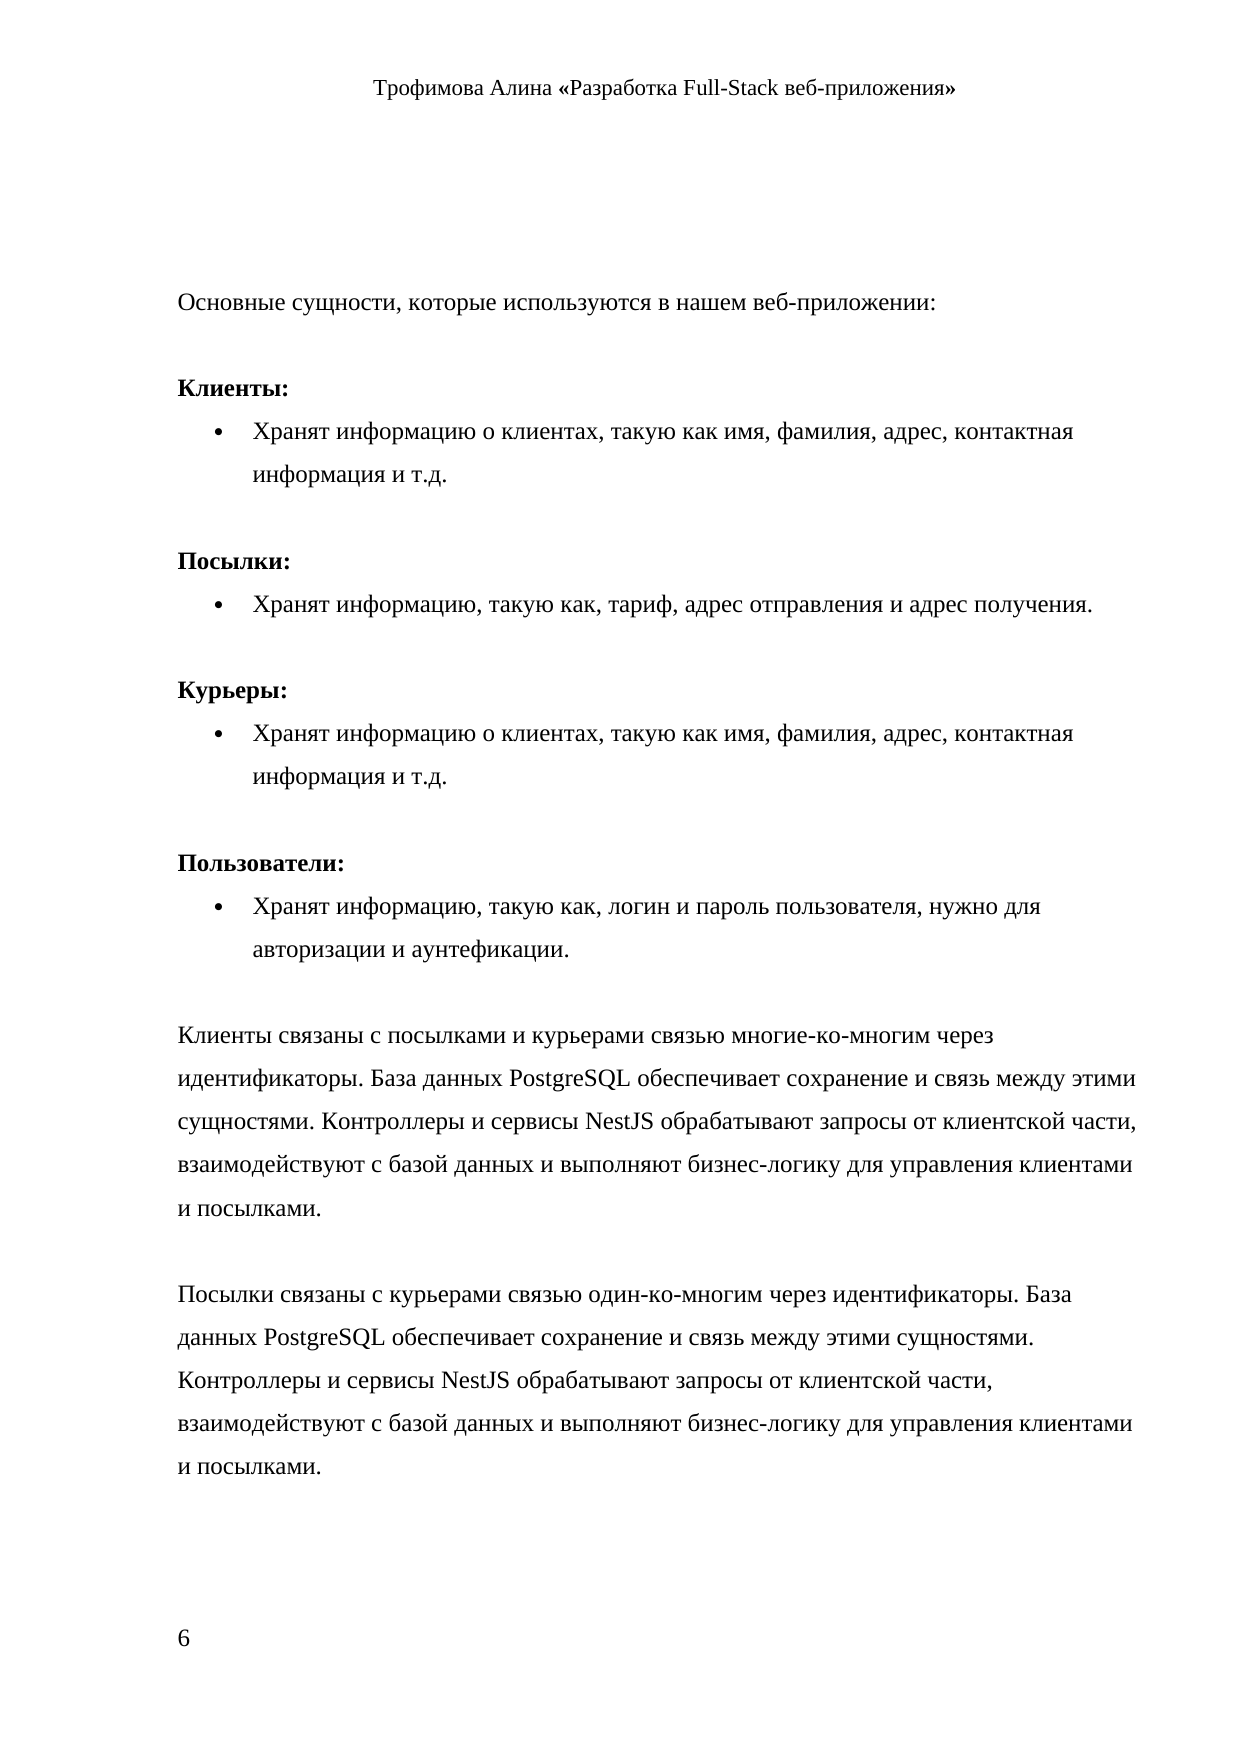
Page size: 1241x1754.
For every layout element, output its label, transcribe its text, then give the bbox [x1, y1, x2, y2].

text Клиенты: [177, 373, 1152, 402]
text Основные сущности, которые используются в нашем веб-приложении: [177, 287, 1152, 316]
text Посылки: [177, 546, 1152, 574]
list Хранят информацию о клиентах, такую как имя, фамилия, адрес, контактная информация и т.д. [215, 718, 1152, 790]
text Пользователи: [177, 848, 1152, 876]
text Посылки связаны с курьерами связью один-ко-многим через идентификаторы. База данных PostgreSQL обеспечивает сохранение и связь между этими сущностями. Контроллеры и сервисы NestJS обрабатывают запросы от клиентской части, взаимодействуют с базой данных и выполняют бизнес-логику для управления клиентами и посылками. [177, 1279, 1152, 1480]
text Курьеры: [177, 675, 1152, 704]
list Хранят информацию, такую как, тариф, адрес отправления и адрес получения. [215, 589, 1152, 618]
text Клиенты связаны с посылками и курьерами связью многие-ко-многим через идентификаторы. База данных PostgreSQL обеспечивает сохранение и связь между этими сущностями. Контроллеры и сервисы NestJS обрабатывают запросы от клиентской части, взаимодействуют с базой данных и выполняют бизнес-логику для управления клиентами и посылками. [177, 1020, 1152, 1221]
list Хранят информацию, такую как, логин и пароль пользователя, нужно для авторизации и аунтефикации. [215, 891, 1152, 963]
list Хранят информацию о клиентах, такую как имя, фамилия, адрес, контактная информация и т.д. [215, 416, 1152, 488]
